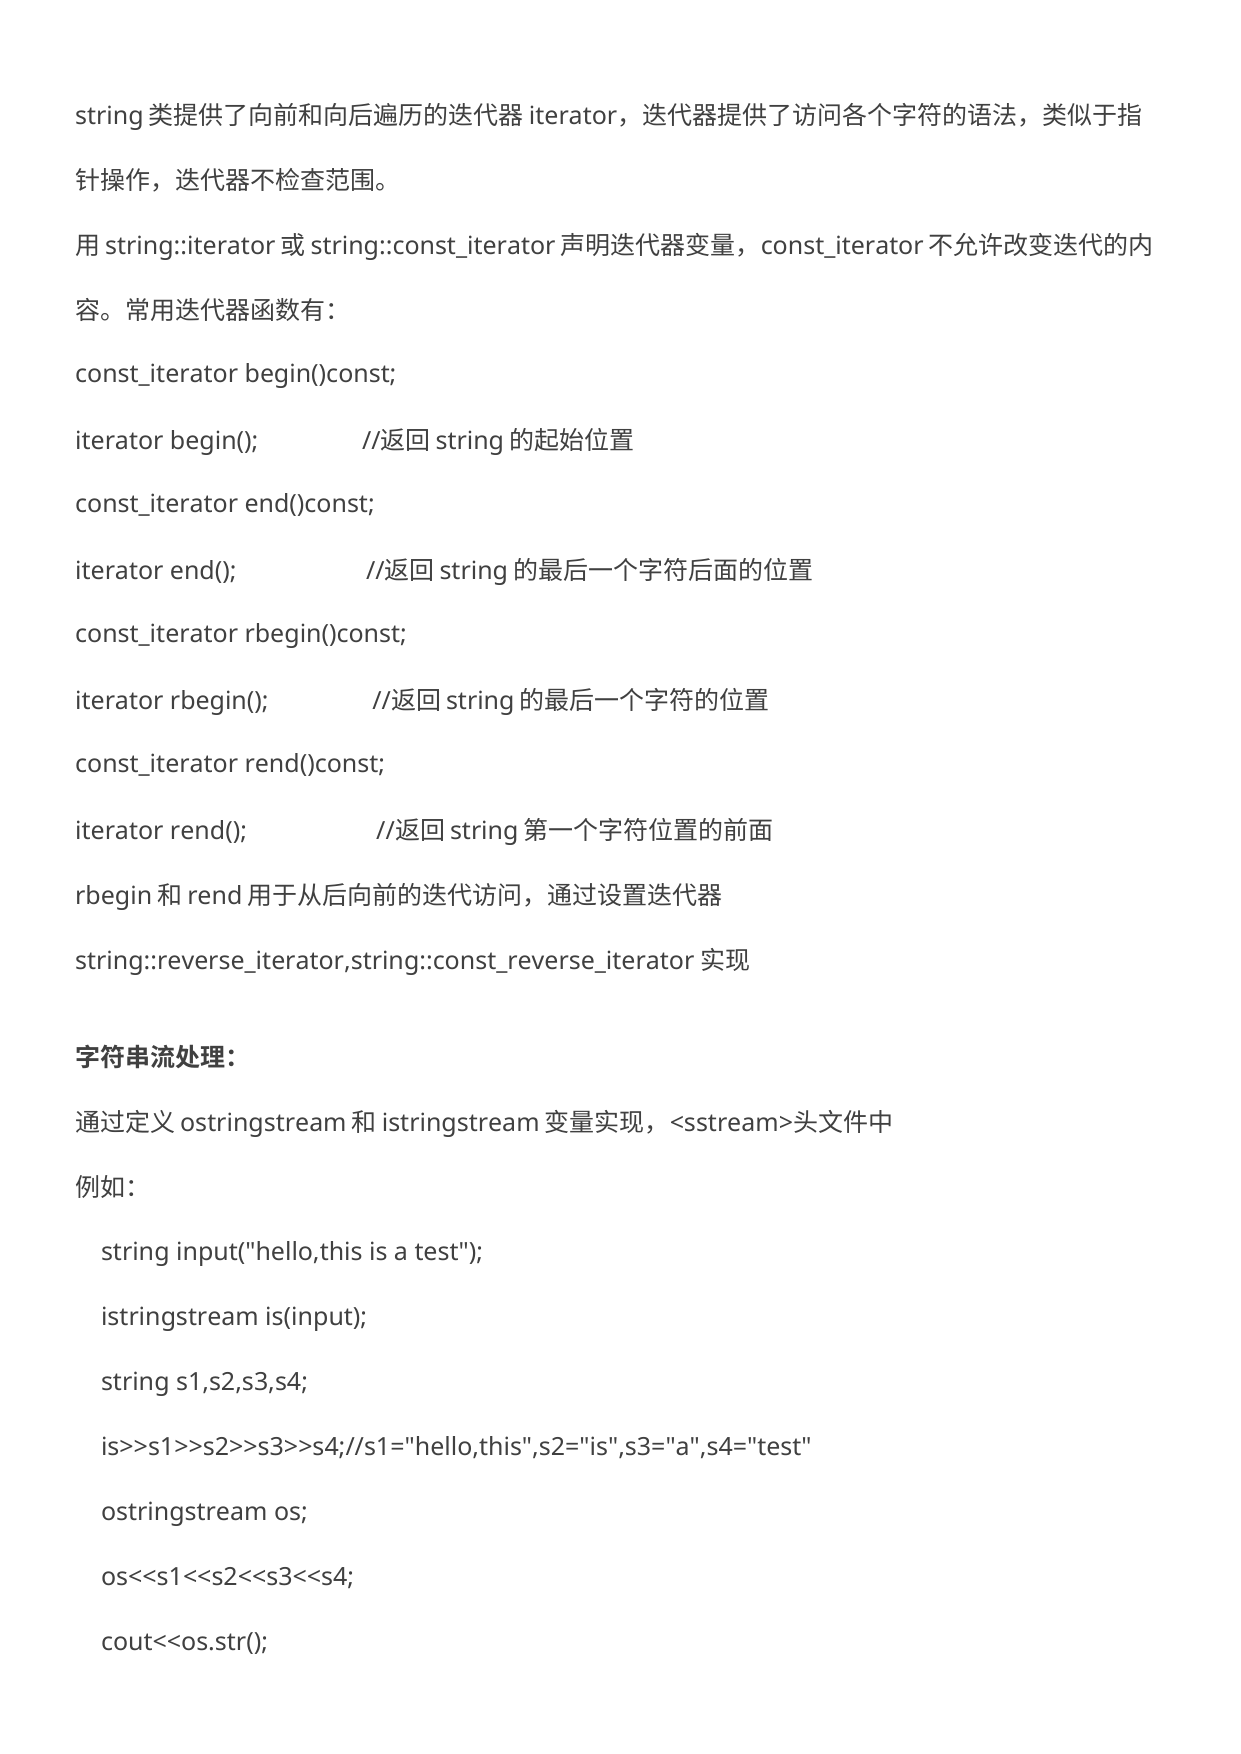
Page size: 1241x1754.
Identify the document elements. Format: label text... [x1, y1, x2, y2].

text 通过定义ostringstream和istringstream变量实现，<sstream>头文件中 例如： string input("hello,this is a test"); istringstream is(input); string s1,s2,s3,s4; is>>s1>>s2>>s3>>s4;//s1="hello,this",s2="is",s3="a",s4="test" ostringstream os; os<<s1<<s2<<s3<<s4; cout<<os.str(); [75, 1088, 1165, 1673]
text string类提供了向前和向后遍历的迭代器iterator，迭代器提供了访问各个字符的语法，类似于指针操作，迭代器不检查范围。 用string::iterator或string::const_iterator声明迭代器变量，const_iterator不允许改变迭代的内容。常用迭代器函数有： const_iterator begin()const; iterator begin(); //返回string的起始位置 const_iterator end()const; iterator end(); //返回string的最后一个字符后面的位置 const_iterator rbegin()const; iterator rbegin(); //返回string的最后一个字符的位置 const_iterator rend()const; iterator rend(); //返回string第一个字符位置的前面 rbegin和rend用于从后向前的迭代访问，通过设置迭代器string::reverse_iterator,string::const_reverse_iterator实现 [75, 81, 1165, 991]
text 字符串流处理： [75, 1023, 1165, 1088]
